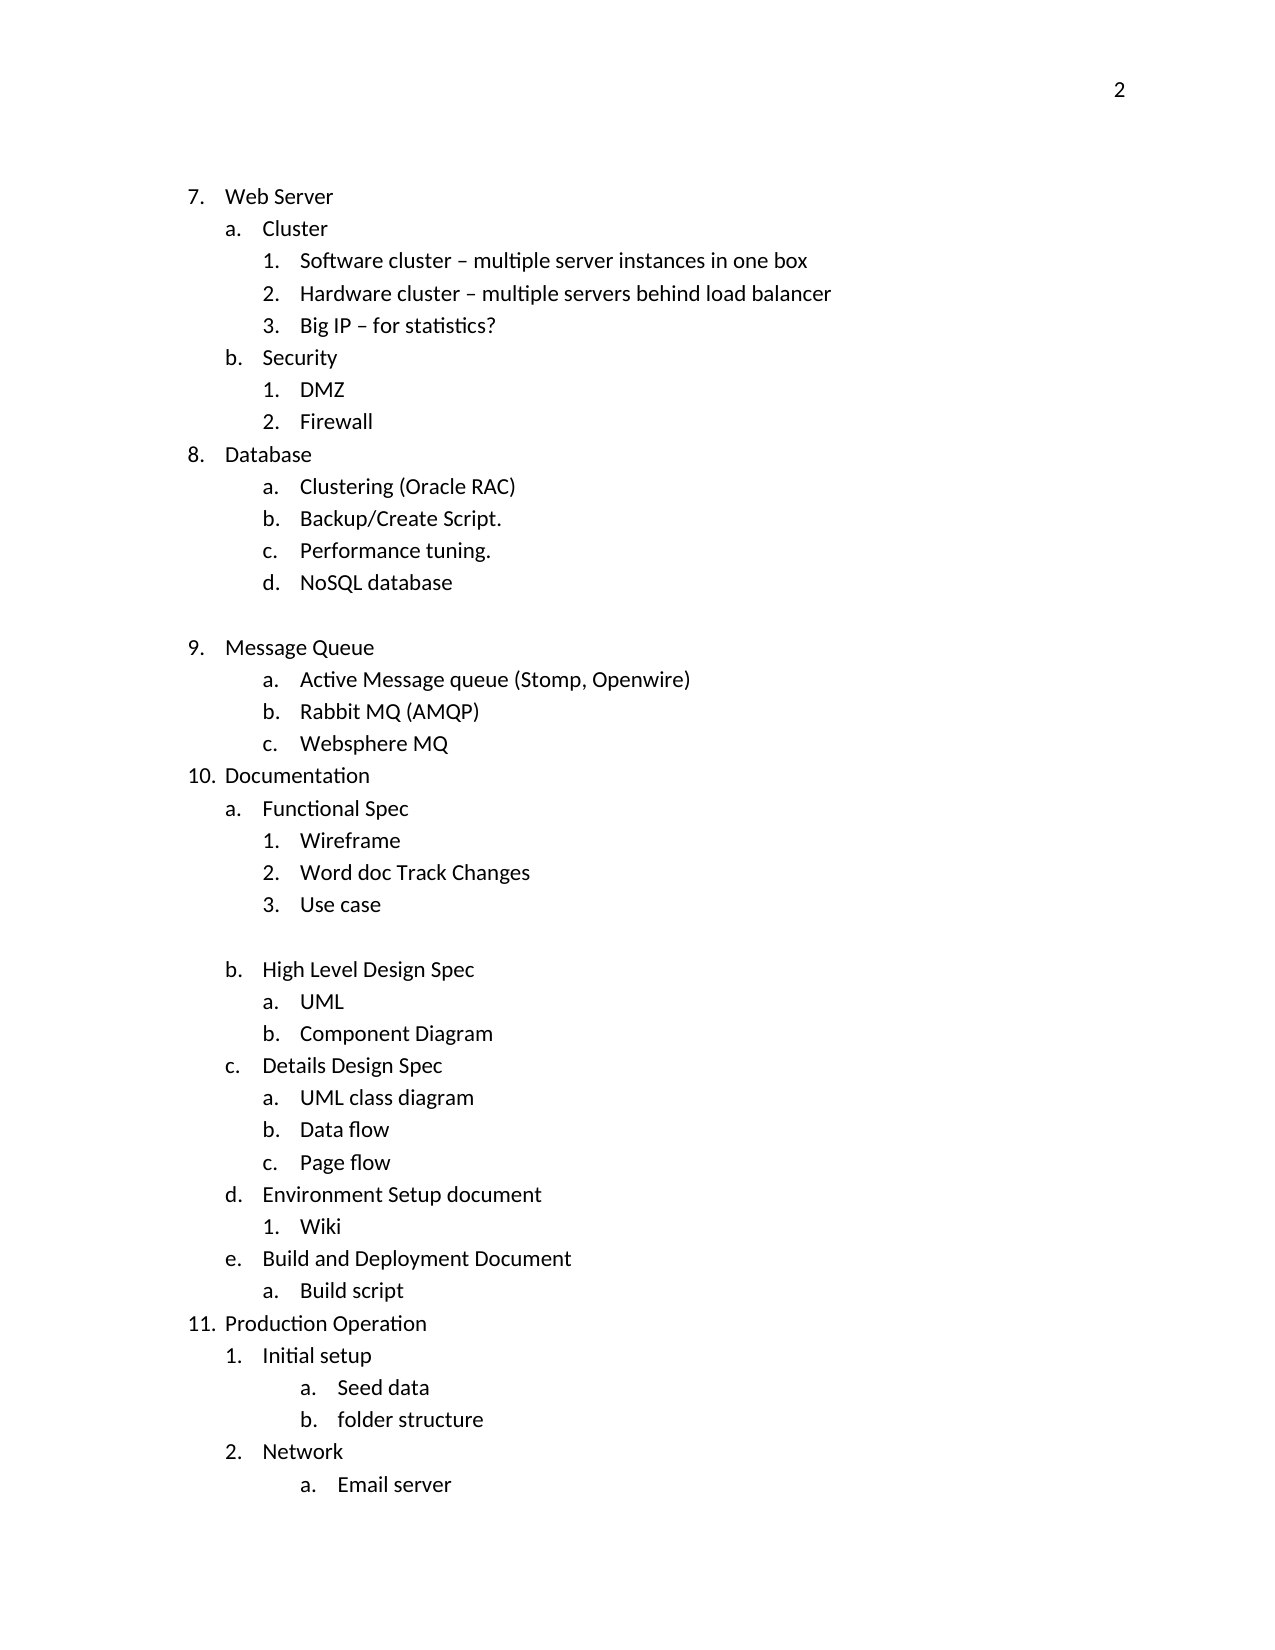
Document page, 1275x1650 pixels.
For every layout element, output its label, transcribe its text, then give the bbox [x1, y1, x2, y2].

list Websphere MQ [262, 729, 1125, 757]
list Details Design Spec [225, 1051, 1125, 1079]
list Use case [262, 890, 1125, 918]
list Functional Spec [225, 794, 1125, 822]
list Build and Deployment Document [225, 1244, 1125, 1272]
list NoSQL database [262, 568, 1125, 596]
list Documentation [187, 762, 1125, 789]
list Data flow [262, 1116, 1125, 1144]
list DMZ [262, 375, 1125, 403]
list Software cluster – multiple server instances in one box [262, 247, 1125, 274]
list Environment Setup document [225, 1180, 1125, 1208]
list UML [262, 987, 1125, 1015]
list Wireframe [262, 826, 1125, 854]
list Message Queue [187, 633, 1125, 661]
list Initial setup [225, 1341, 1125, 1369]
list Build script [262, 1277, 1125, 1304]
list High Level Design Spec [225, 955, 1125, 983]
list Wiki [262, 1212, 1125, 1240]
list Word doc Track Changes [262, 858, 1125, 886]
list Network [225, 1437, 1125, 1466]
list Production Operation [187, 1309, 1125, 1337]
list UML class diagram [262, 1083, 1125, 1111]
list Page flow [262, 1148, 1125, 1176]
list Email server [300, 1470, 1125, 1498]
list Rabbit MQ (AMQP) [262, 697, 1125, 725]
list Cluster [225, 214, 1125, 242]
list Web Server [187, 182, 1125, 210]
list Database [187, 440, 1125, 468]
list Hardware cluster – multiple servers behind load balancer [262, 279, 1125, 307]
list Security [225, 343, 1125, 371]
list Active Message queue (Stomp, Openwire) [262, 665, 1125, 693]
list Component Diagram [262, 1019, 1125, 1047]
list folder structure [300, 1405, 1125, 1433]
list Clustering (Oracle RAC) [262, 472, 1125, 500]
list Backup/Create Script. [262, 504, 1125, 532]
list Big IP – for statistics? [262, 311, 1125, 339]
list Performance tuning. [262, 536, 1125, 564]
list Firewall [262, 407, 1125, 436]
list Seed data [300, 1373, 1125, 1401]
